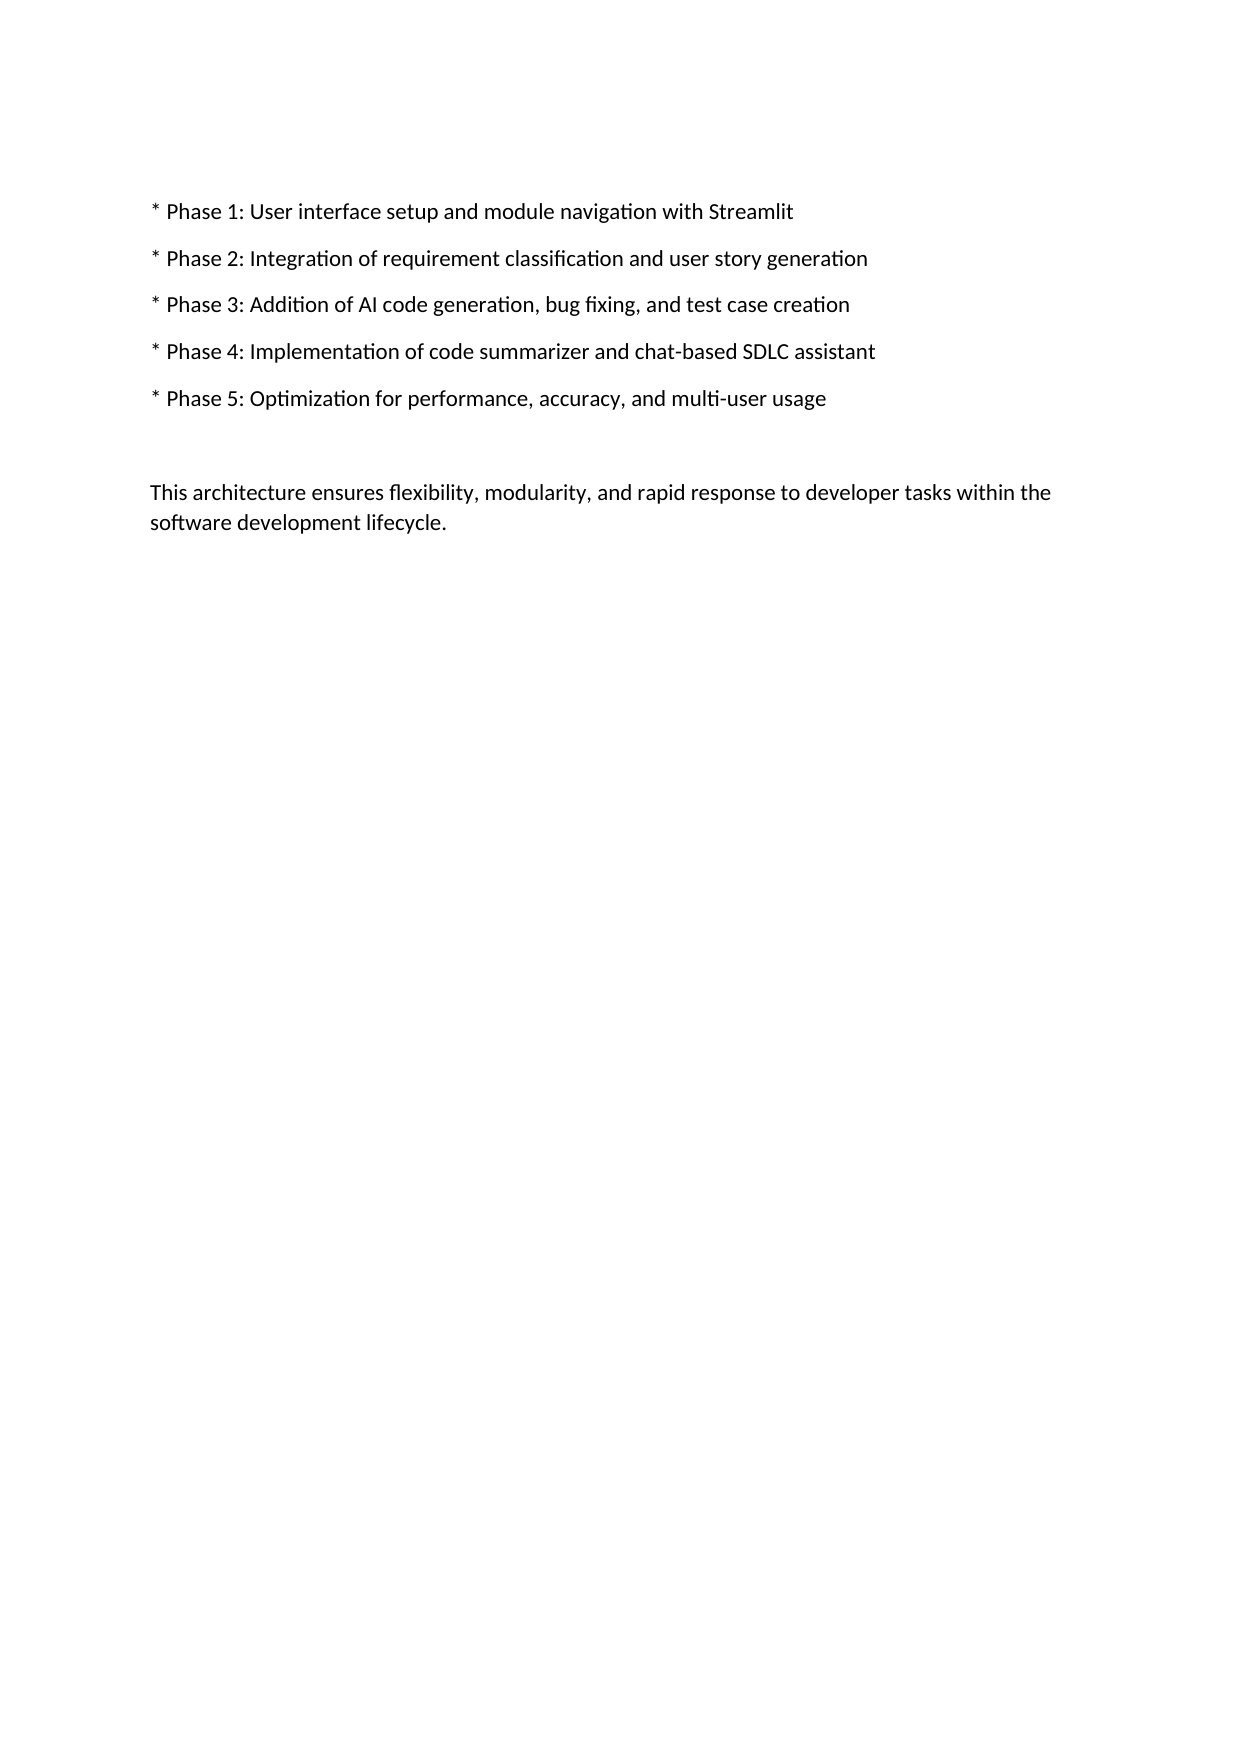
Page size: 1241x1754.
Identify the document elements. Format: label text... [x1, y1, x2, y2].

text * Phase 2: Integration of requirement classification and user story generation [150, 244, 1090, 272]
text * Phase 4: Implementation of code summarizer and chat-based SDLC assistant [150, 337, 1090, 366]
text This architecture ensures flexibility, modularity, and rapid response to developer tasks within the software development lifecycle. [150, 478, 1090, 536]
text * Phase 5: Optimization for performance, accuracy, and multi-user usage [150, 384, 1090, 412]
text * Phase 3: Addition of AI code generation, bug fixing, and test case creation [150, 291, 1090, 319]
text * Phase 1: User interface setup and module navigation with Streamlit [150, 197, 1090, 225]
